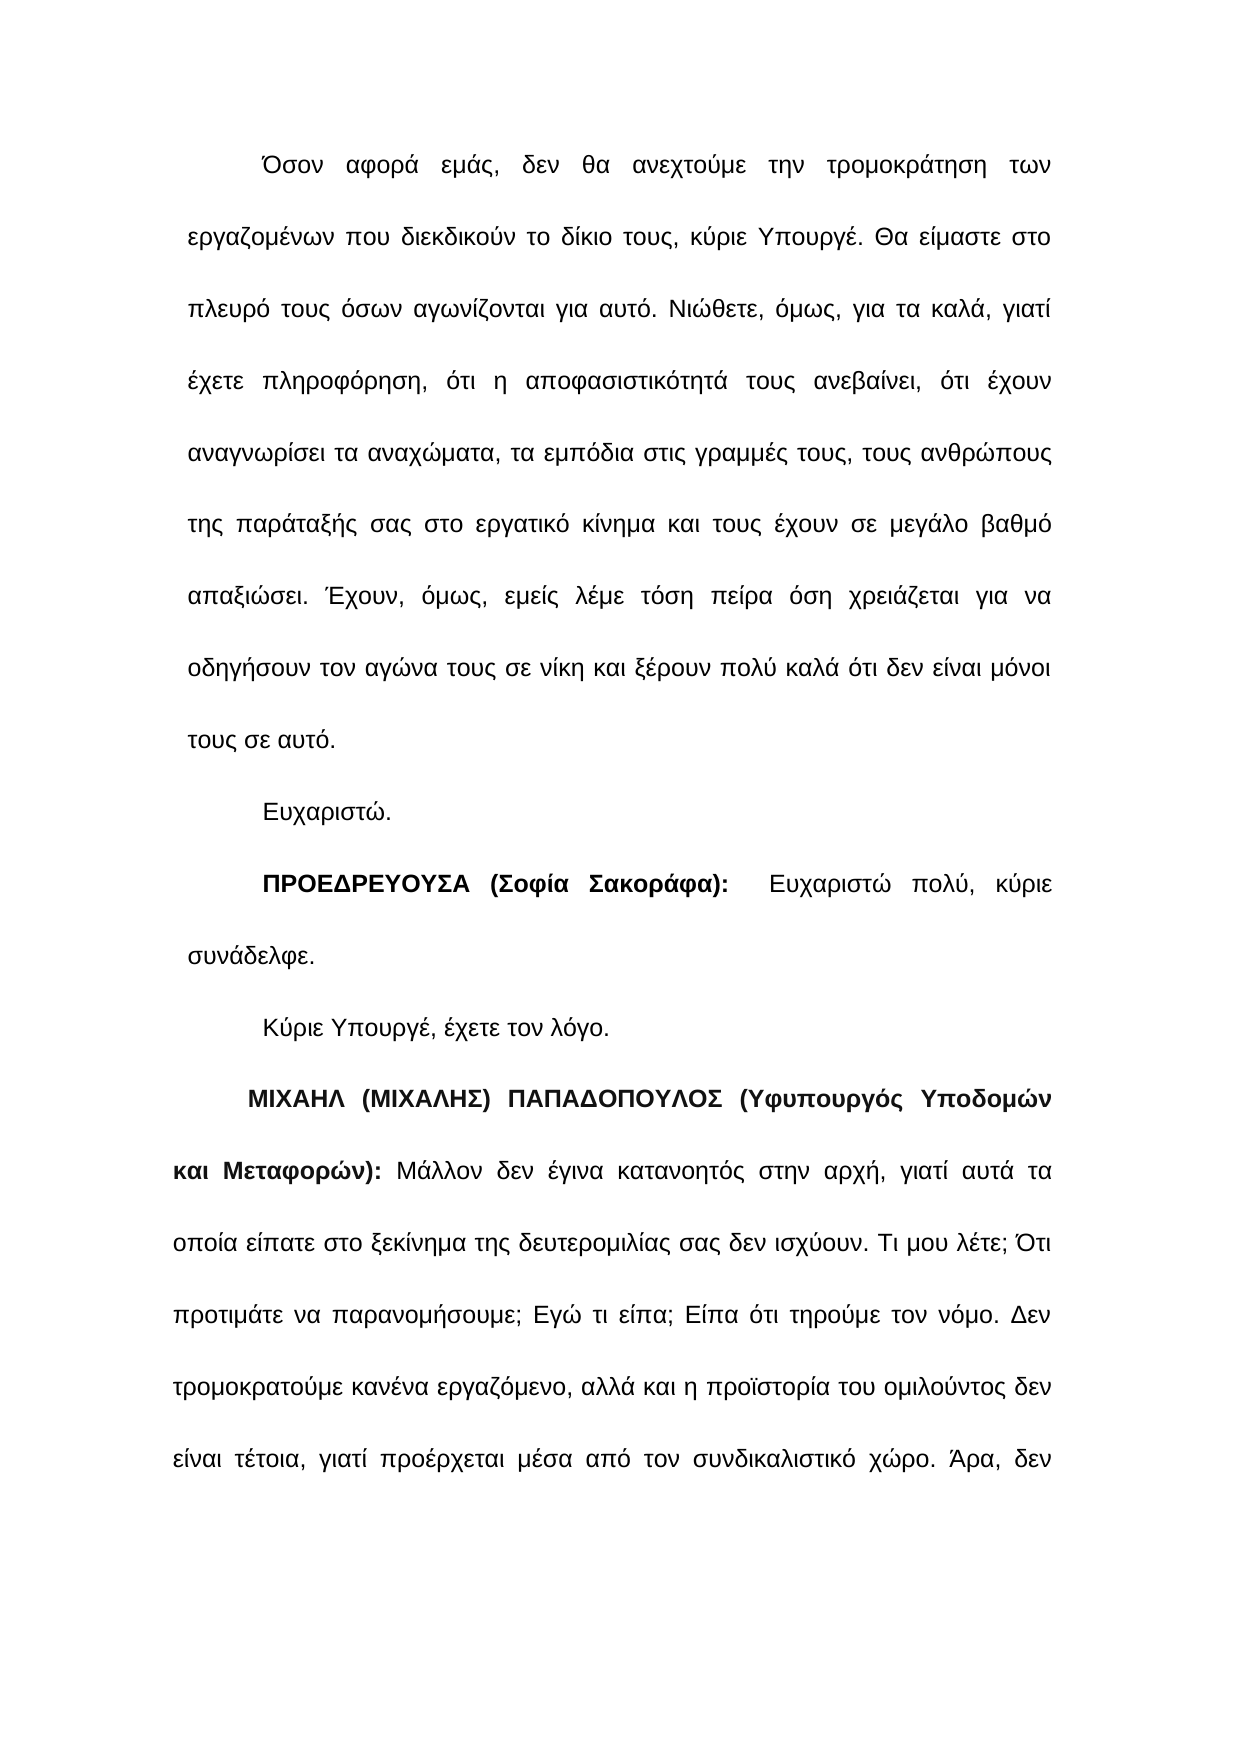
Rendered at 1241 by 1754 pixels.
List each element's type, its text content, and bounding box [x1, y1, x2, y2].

text Ευχαριστώ. [187, 797, 1053, 826]
text ΠΡΟΕΔΡΕΥΟΥΣΑ (Σοφία Σακοράφα): Ευχαριστώ πολύ, κύριε συνάδελφε. [187, 869, 1053, 969]
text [173, 1084, 1053, 1472]
text Όσον αφορά εμάς, δεν θα ανεχτούμε την τρομοκράτηση των εργαζομένων που διεκδικούν το δίκιο τους, κύριε Υπουργέ. Θα είμαστε στο πλευρό τους όσων αγωνίζονται για αυτό. Νιώθετε, όμως, για τα καλά, γιατί έχετε πληροφόρηση, ότι η αποφασιστικότητά τους ανεβαίνει, ότι έχουν αναγνωρίσει τα αναχώματα, τα εμπόδια στις γραμμές τους, τους ανθρώπους της παράταξής σας στο εργατικό κίνημα και τους έχουν σε μεγάλο βαθμό απαξιώσει. Έχουν, όμως, εμείς λέμε τόση πείρα όση χρειάζεται για να οδηγήσουν τον αγώνα τους σε νίκη και ξέρουν πολύ καλά ότι δεν είναι μόνοι τους σε αυτό. [187, 150, 1053, 754]
text Κύριε Υπουργέ, έχετε τον λόγο. [187, 1012, 1053, 1041]
